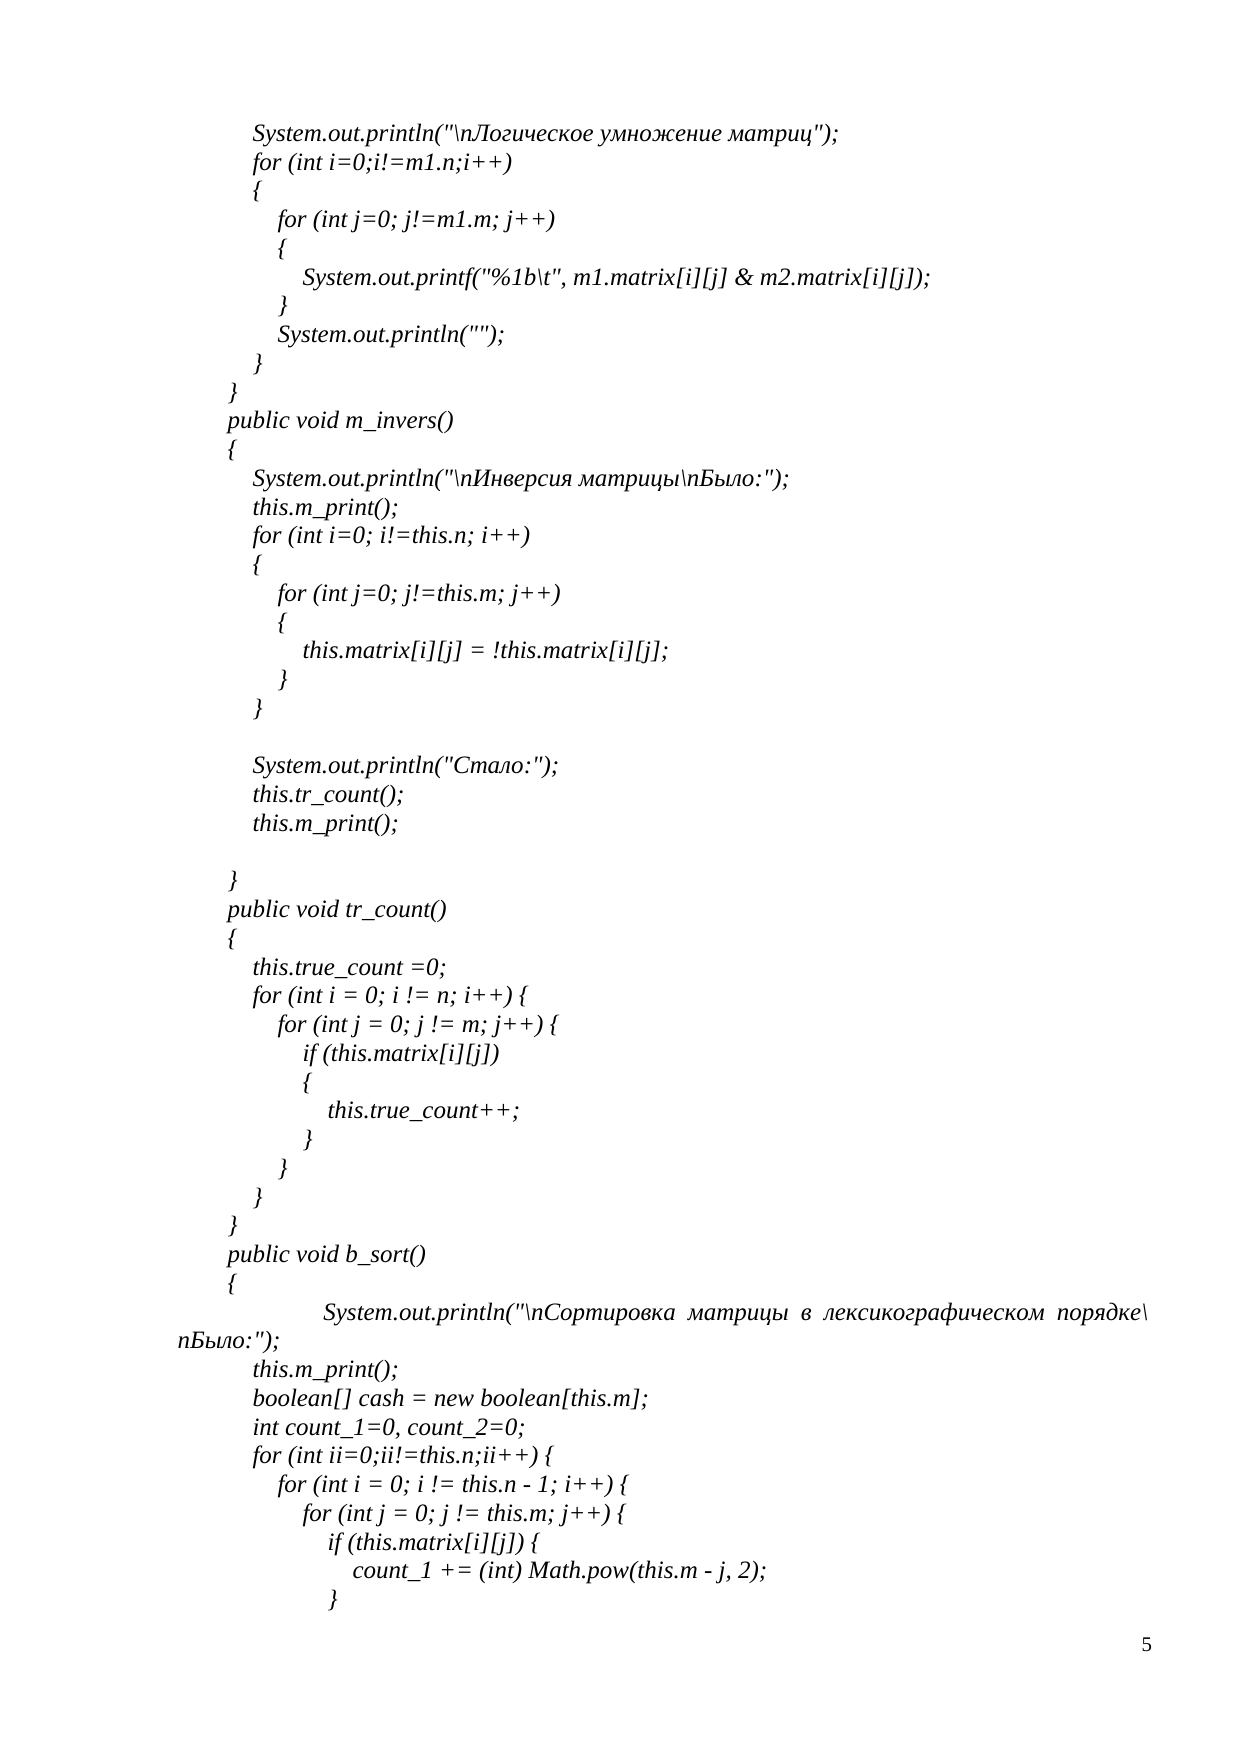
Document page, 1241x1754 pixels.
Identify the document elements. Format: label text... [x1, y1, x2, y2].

text for (int i = 0; i != n; i++) { [177, 981, 1152, 1009]
text } [177, 291, 1152, 319]
text int count_1=0, count_2=0; [177, 1412, 1152, 1441]
text public void tr_count() [177, 894, 1152, 923]
text for (int i = 0; i != this.n - 1; i++) { [177, 1469, 1152, 1498]
text } [177, 1182, 1152, 1211]
text } [177, 348, 1152, 377]
text { [177, 176, 1152, 204]
text this.m_print(); [177, 1354, 1152, 1383]
text System.out.println("\nЛогическое умножение матриц"); [177, 118, 1152, 147]
text for (int j=0; j!=this.m; j++) [177, 578, 1152, 607]
text } [177, 1153, 1152, 1182]
text public void m_invers() [177, 406, 1152, 434]
text for (int j = 0; j != m; j++) { [177, 1009, 1152, 1038]
text { [177, 607, 1152, 636]
text this.true_count =0; [177, 952, 1152, 981]
text System.out.println("\nИнверсия матрицы\nБыло:"); [177, 463, 1152, 492]
text System.out.println(""); [177, 319, 1152, 348]
text this.matrix[i][j] = !this.matrix[i][j]; [177, 636, 1152, 664]
text for (int i=0;i!=m1.n;i++) [177, 147, 1152, 176]
text this.m_print(); [177, 492, 1152, 521]
text } [177, 866, 1152, 894]
text this.tr_count(); [177, 779, 1152, 808]
text if (this.matrix[i][j]) { [177, 1527, 1152, 1556]
text System.out.println("Стало:"); [177, 751, 1152, 779]
text this.true_count++; [177, 1096, 1152, 1124]
text } [177, 377, 1152, 406]
text for (int ii=0;ii!=this.n;ii++) { [177, 1441, 1152, 1469]
text { [177, 434, 1152, 463]
text count_1 += (int) Math.pow(this.m - j, 2); [177, 1556, 1152, 1584]
text } [177, 693, 1152, 722]
text if (this.matrix[i][j]) [177, 1038, 1152, 1067]
text for (int j=0; j!=m1.m; j++) [177, 204, 1152, 233]
text { [177, 549, 1152, 578]
text for (int i=0; i!=this.n; i++) [177, 521, 1152, 549]
text { [177, 233, 1152, 262]
text this.m_print(); [177, 808, 1152, 837]
text boolean[] cash = new boolean[this.m]; [177, 1383, 1152, 1412]
text { [177, 923, 1152, 952]
text for (int j = 0; j != this.m; j++) { [177, 1498, 1152, 1527]
text } [177, 1124, 1152, 1153]
text } [177, 664, 1152, 693]
text } [177, 1211, 1152, 1239]
text { [177, 1268, 1152, 1297]
text } [177, 1584, 1152, 1613]
text System.out.printf("%1b\t", m1.matrix[i][j] & m2.matrix[i][j]); [177, 262, 1152, 291]
text System.out.println("\nСортировка матрицы в лексикографическом порядке\nБыло:"); [177, 1297, 1152, 1354]
text public void b_sort() [177, 1239, 1152, 1268]
text { [177, 1067, 1152, 1096]
